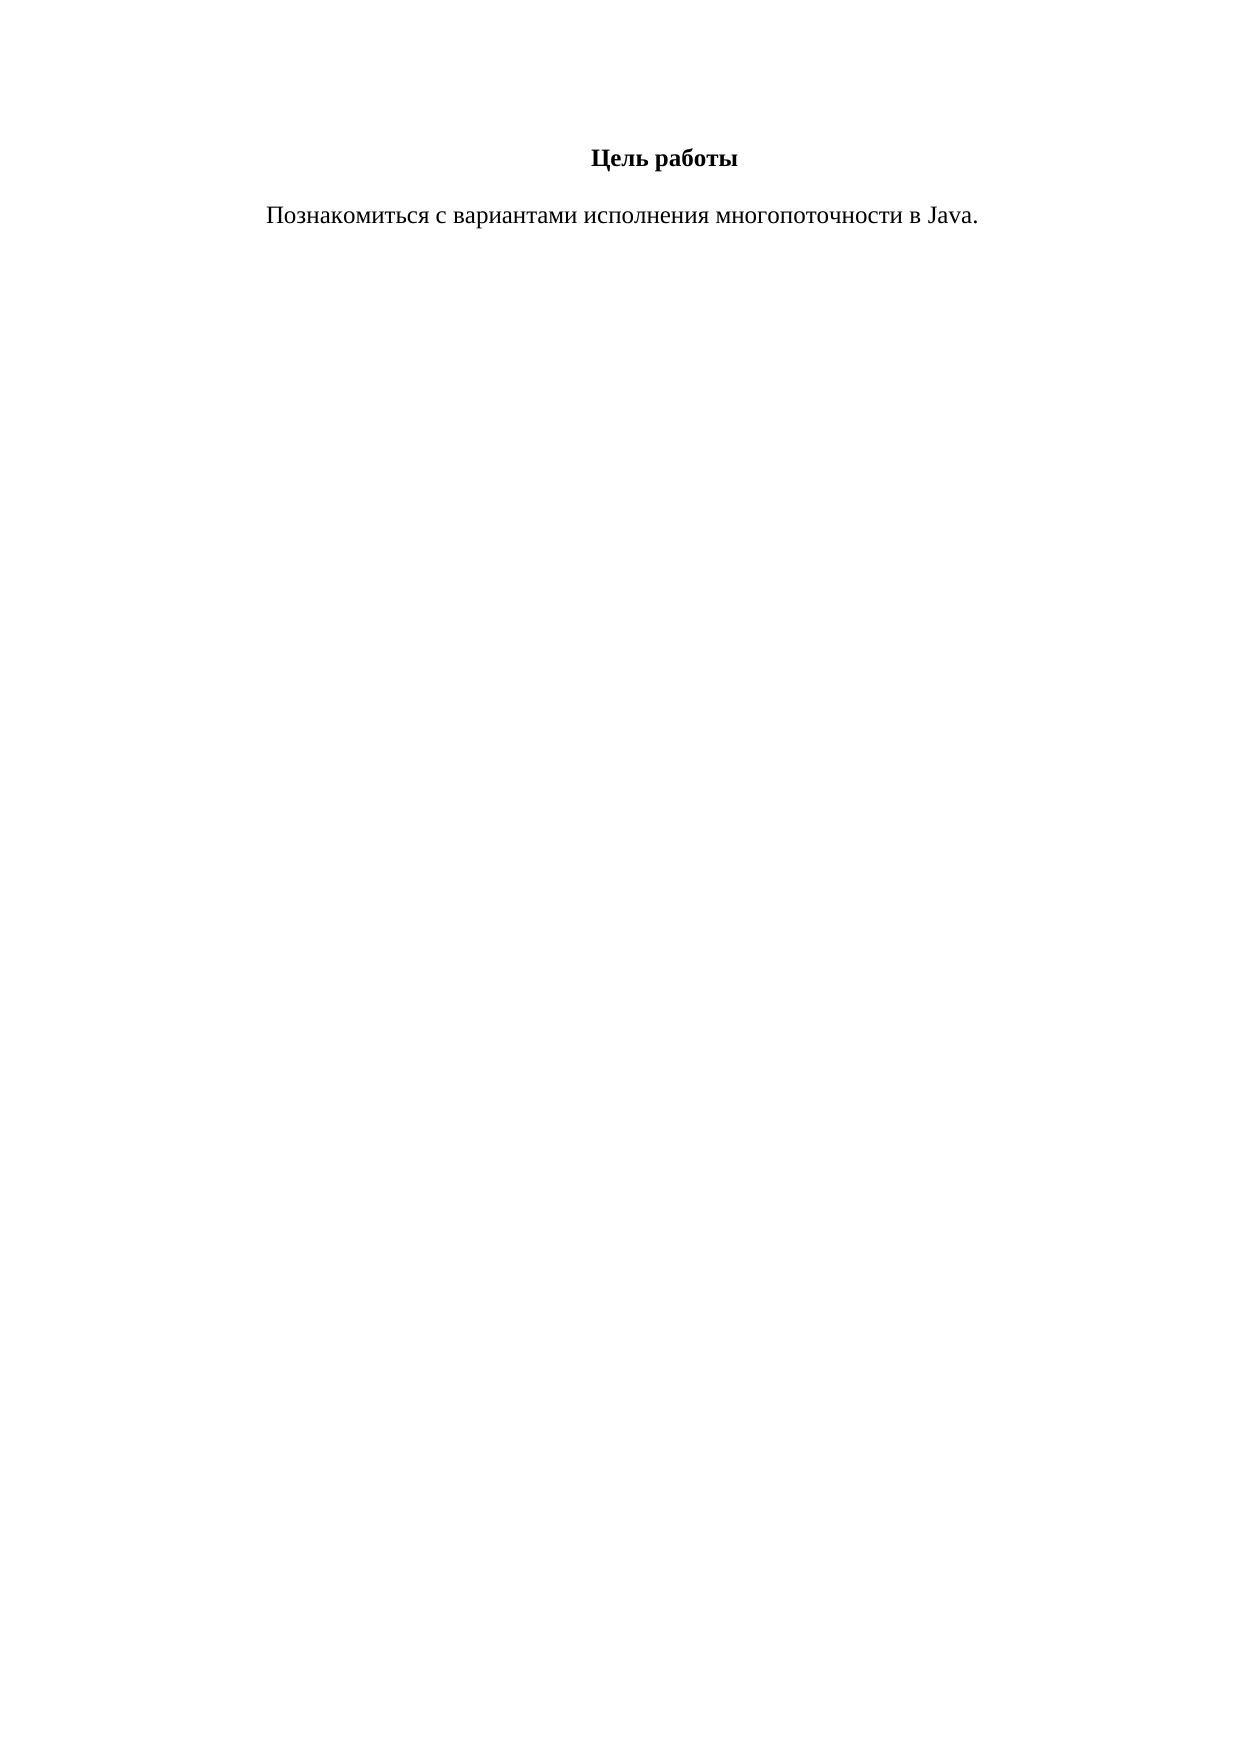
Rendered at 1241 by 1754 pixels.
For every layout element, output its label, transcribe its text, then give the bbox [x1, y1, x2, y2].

text Познакомиться с вариантами исполнения многопоточности в Java. [177, 201, 1152, 229]
subtitle Цель работы [177, 143, 1152, 172]
